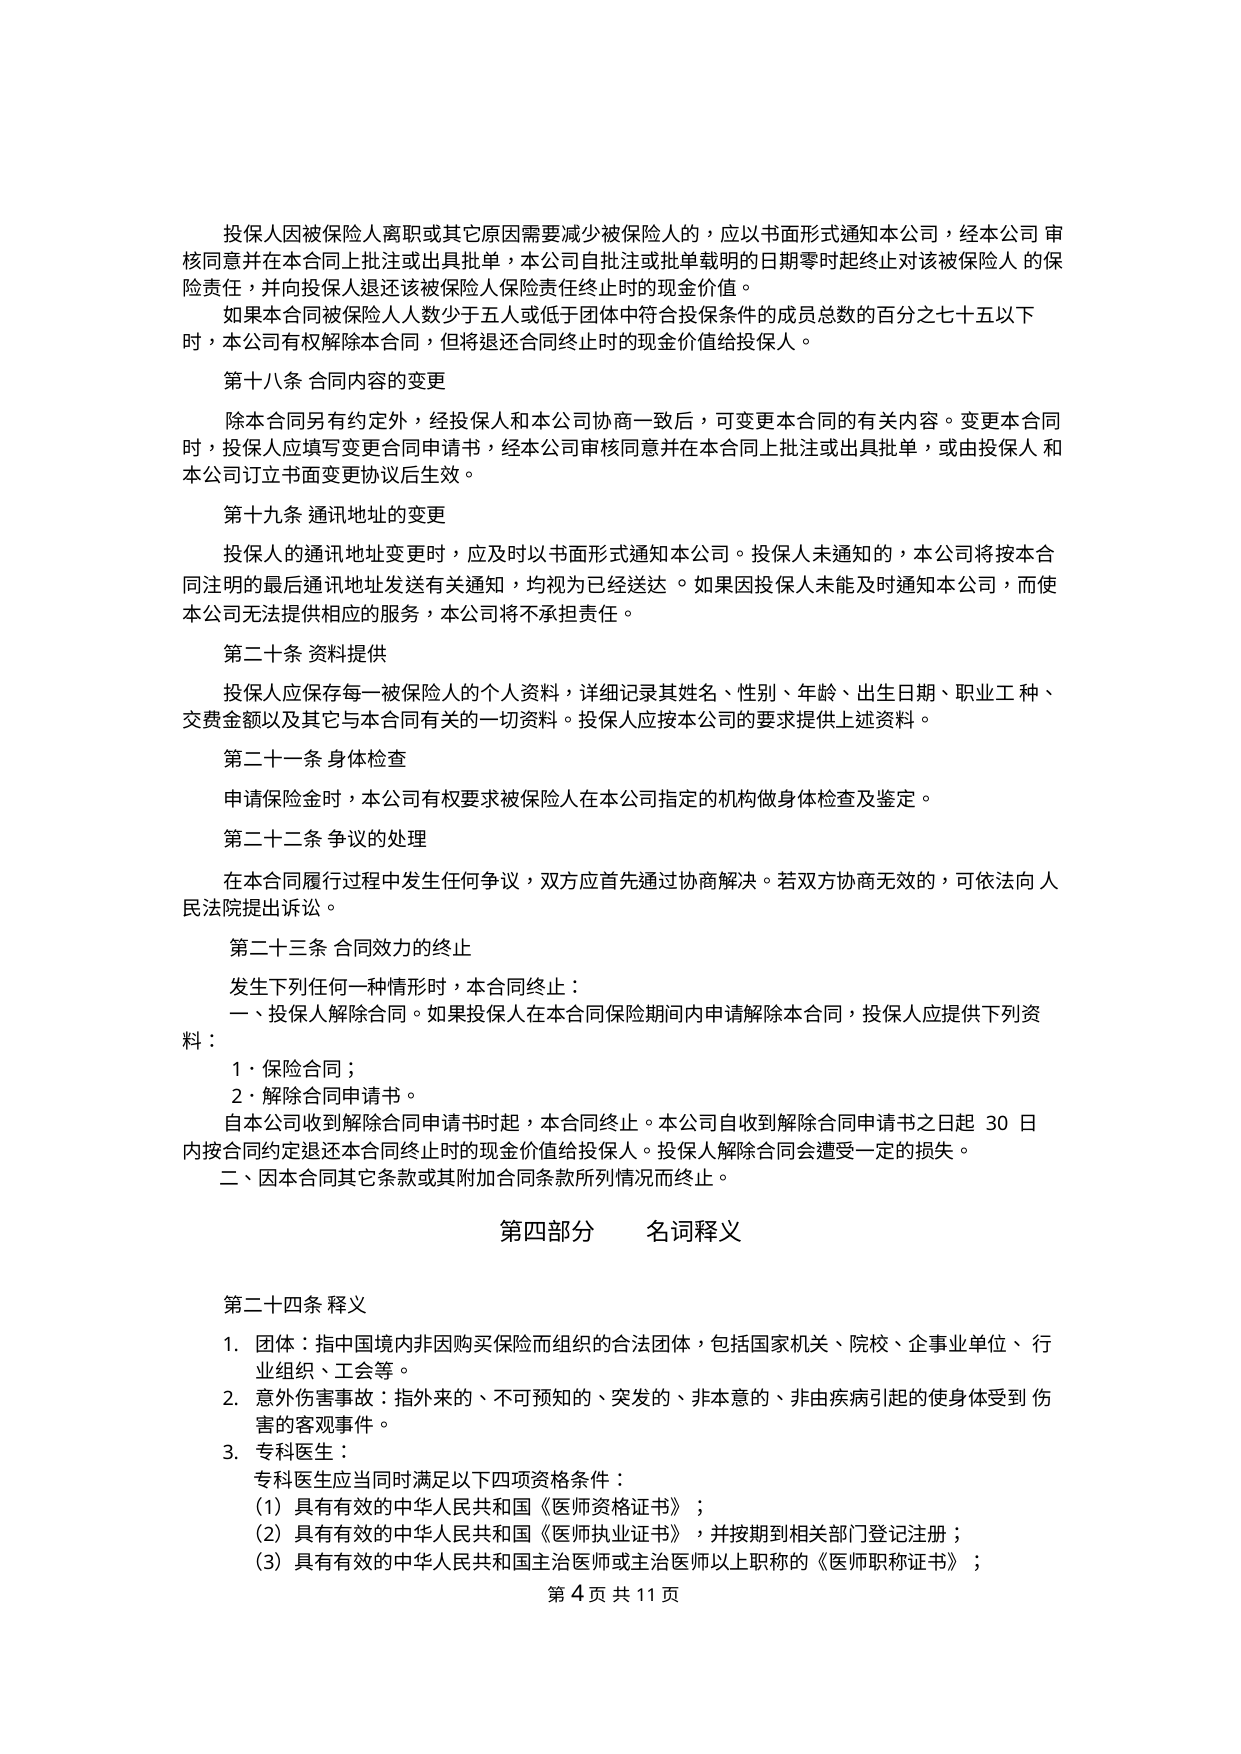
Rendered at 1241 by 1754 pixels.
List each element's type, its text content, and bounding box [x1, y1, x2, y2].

text （2）具有有效的中华人民共和国《医师执业证书》，并按期到相关部门登记注册； [243, 1521, 1076, 1548]
text 1．保险合同； [231, 1055, 1076, 1082]
text 自本公司收到解除合同申请书时起，本合同终止。本公司自收到解除合同申请书之日起 30 日 [223, 1110, 1076, 1137]
text 料： [182, 1028, 1076, 1055]
text 第十八条 合同内容的变更 [224, 368, 1076, 395]
list 团体：指中国境内非因购买保险而组织的合法团体，包括国家机关、院校、企事业单位、 行业组织、工会等。 [222, 1330, 1064, 1384]
text 第二十条 资料提供 [224, 640, 1076, 667]
text 专科医生应当同时满足以下四项资格条件： [253, 1466, 1076, 1493]
text 发生下列任何一种情形时，本合同终止： [229, 973, 1076, 1000]
text 第二十四条 释义 [224, 1291, 1076, 1318]
text 第二十三条 合同效力的终止 [229, 934, 1076, 961]
text 如果本合同被保险人人数少于五人或低于团体中符合投保条件的成员总数的百分之七十五以下 时，本公司有权解除本合同，但将退还合同终止时的现金价值给投保人。 [182, 301, 1064, 355]
text （3）具有有效的中华人民共和国主治医师或主治医师以上职称的《医师职称证书》； [243, 1548, 1076, 1575]
text （1）具有有效的中华人民共和国《医师资格证书》； [243, 1493, 1076, 1520]
text 内按合同约定退还本合同终止时的现金价值给投保人。投保人解除合同会遭受一定的损失。二、因本合同其它条款或其附加合同条款所列情况而终止。 [182, 1137, 994, 1191]
list 专科医生： [222, 1438, 1076, 1465]
text 第二十一条 身体检查 [224, 746, 1076, 773]
text 在本合同履行过程中发生任何争议，双方应首先通过协商解决。若双方协商无效的，可依法向 人民法院提出诉讼。 [182, 867, 1064, 921]
text 2．解除合同申请书。 [231, 1082, 1076, 1109]
text 一、投保人解除合同。如果投保人在本合同保险期间内申请解除本合同，投保人应提供下列资 [229, 1000, 1076, 1027]
text 投保人因被保险人离职或其它原因需要减少被保险人的，应以书面形式通知本公司，经本公司 审核同意并在本合同上批注或出具批单，本公司自批注或批单载明的日期零时起终止对该被保险人 的保险责任，并向投保人退还该被保险人保险责任终止时的现金价值。 [182, 220, 1064, 301]
subtitle 第四部分 名词释义 [171, 1215, 1071, 1248]
text 申请保险金时，本公司有权要求被保险人在本公司指定的机构做身体检查及鉴定。第二十二条 争议的处理 [223, 785, 954, 852]
text 投保人应保存每一被保险人的个人资料，详细记录其姓名、性别、年龄、出生日期、职业工 种、交费金额以及其它与本合同有关的一切资料。投保人应按本公司的要求提供上述资料。 [182, 679, 1064, 733]
list 意外伤害事故：指外来的、不可预知的、突发的、非本意的、非由疾病引起的使身体受到 伤害的客观事件。 [222, 1384, 1064, 1438]
text 投保人的通讯地址变更时，应及时以书面形式通知本公司。投保人未通知的，本公司将按本合 同注明的最后通讯地址发送有关通知，均视为已经送达。如果因投保人未能及时通知本公司，而使 本公司无法提供相应的服务，本公司将不承担责任。 [182, 540, 1059, 627]
text 第十九条 通讯地址的变更 [224, 501, 1076, 528]
text 除本合同另有约定外，经投保人和本公司协商一致后，可变更本合同的有关内容。变更本合同 时，投保人应填写变更合同申请书，经本公司审核同意并在本合同上批注或出具批单，或由投保人 和本公司订立书面变更协议后生效。 [182, 407, 1065, 488]
